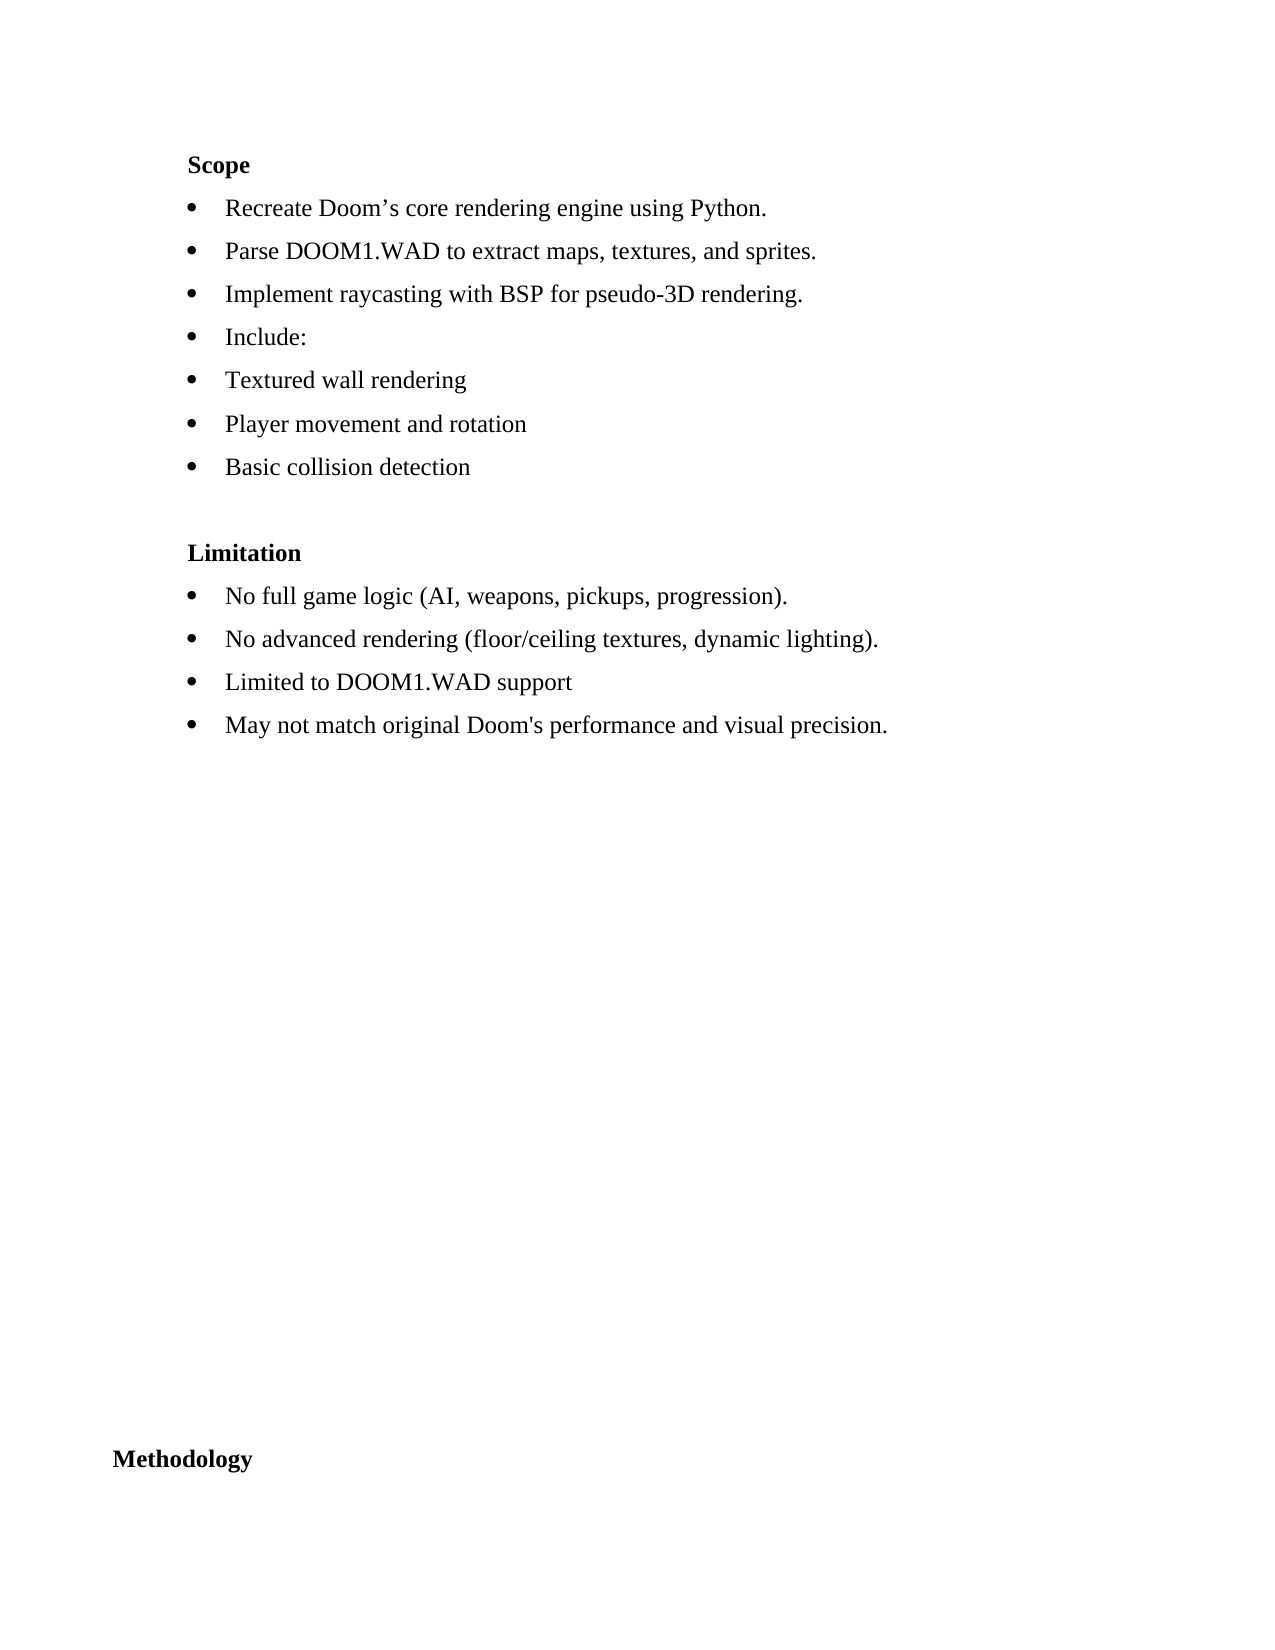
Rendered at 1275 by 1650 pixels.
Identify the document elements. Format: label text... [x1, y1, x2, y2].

list Textured wall rendering [187, 366, 1162, 394]
list Recreate Doom’s core rendering engine using Python. [187, 193, 1162, 222]
list No advanced rendering (floor/ceiling textures, dynamic lighting). [187, 624, 1162, 653]
list Basic collision detection [187, 452, 1162, 481]
text Scope [187, 150, 1162, 179]
list Player movement and rotation [187, 409, 1162, 437]
list No full game logic (AI, weapons, pickups, progression). [187, 581, 1162, 610]
text Methodology [112, 1444, 1162, 1472]
list May not match original Doom's performance and visual precision. [187, 711, 1162, 739]
list Parse DOOM1.WAD to extract maps, textures, and sprites. [187, 236, 1162, 265]
list Include: [187, 322, 1162, 351]
list Limited to DOOM1.WAD support [187, 667, 1162, 696]
text Limitation [112, 538, 1162, 567]
list Implement raycasting with BSP for pseudo-3D rendering. [187, 279, 1162, 308]
